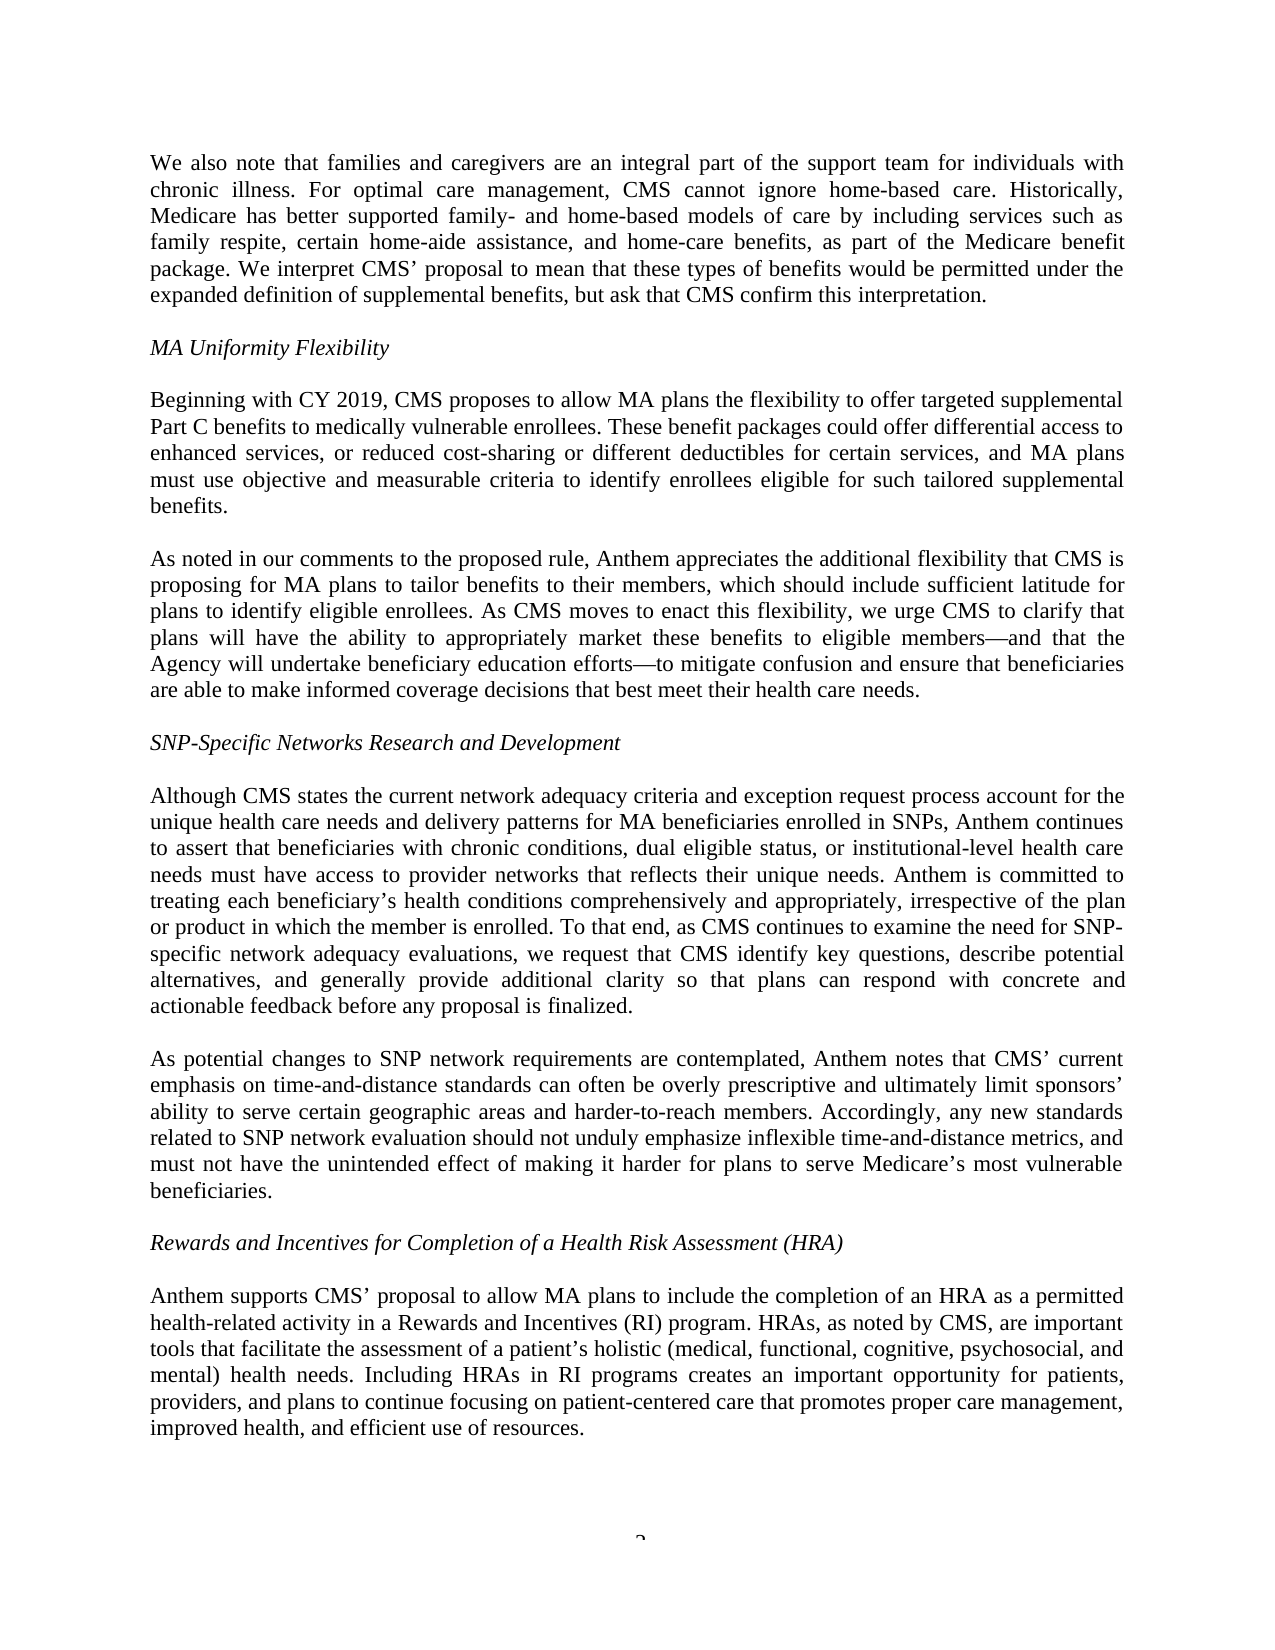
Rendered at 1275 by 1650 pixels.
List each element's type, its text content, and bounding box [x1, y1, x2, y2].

text As noted in our comments to the proposed rule, Anthem appreciates the additional flexibility that CMS is proposing for MA plans to tailor benefits to their members, which should include sufficient latitude for plans to identify eligible enrollees. As CMS moves to enact this flexibility, we urge CMS to clarify that plans will have the ability to appropriately market these benefits to eligible members—and that the Agency will undertake beneficiary education efforts—to mitigate confusion and ensure that beneficiaries are able to make informed coverage decisions that best meet their health care needs. [150, 545, 1126, 703]
text We also note that families and caregivers are an integral part of the support team for individuals with chronic illness. For optimal care management, CMS cannot ignore home-based care. Historically, Medicare has better supported family- and home-based models of care by including services such as family respite, certain home-aide assistance, and home-care benefits, as part of the Medicare benefit package. We interpret CMS’ proposal to mean that these types of benefits would be permitted under the expanded definition of supplemental benefits, but ask that CMS confirm this interpretation. [150, 149, 1125, 307]
text As potential changes to SNP network requirements are contemplated, Anthem notes that CMS’ current emphasis on time-and-distance standards can often be overly prescriptive and ultimately limit sponsors’ ability to serve certain geographic areas and harder-to-reach members. Accordingly, any new standards related to SNP network evaluation should not unduly emphasize inflexible time-and-distance metrics, and must not have the unintended effect of making it harder for plans to serve Medicare’s most vulnerable beneficiaries. [150, 1045, 1125, 1203]
text Anthem supports CMS’ proposal to allow MA plans to include the completion of an HRA as a permitted health-related activity in a Rewards and Incentives (RI) program. HRAs, as noted by CMS, are important tools that facilitate the assessment of a patient’s holistic (medical, functional, cognitive, psychosocial, and mental) health needs. Including HRAs in RI programs creates an important opportunity for patients, providers, and plans to continue focusing on patient-centered care that promotes proper care management, improved health, and efficient use of resources. [150, 1282, 1126, 1440]
text Beginning with CY 2019, CMS proposes to allow MA plans the flexibility to offer targeted supplemental Part C benefits to medically vulnerable enrollees. These benefit packages could offer differential access to enhanced services, or reduced cost-sharing or different deductibles for certain services, and MA plans must use objective and measurable criteria to identify enrollees eligible for such tailored supplemental benefits. [150, 387, 1125, 518]
text Rewards and Incentives for Completion of a Health Risk Assessment (HRA) [150, 1229, 1137, 1256]
text SNP-Specific Networks Research and Development [150, 729, 1137, 756]
text Although CMS states the current network adequacy criteria and exception request process account for the unique health care needs and delivery patterns for MA beneficiaries enrolled in SNPs, Anthem continues to assert that beneficiaries with chronic conditions, dual eligible status, or institutional-level health care needs must have access to provider networks that reflects their unique needs. Anthem is committed to treating each beneficiary’s health conditions comprehensively and appropriately, irrespective of the plan or product in which the member is enrolled. To that end, as CMS continues to examine the need for SNP- specific network adequacy evaluations, we request that CMS identify key questions, describe potential alternatives, and generally provide additional clarity so that plans can respond with concrete and actionable feedback before any proposal is finalized. [150, 782, 1126, 1019]
text MA Uniformity Flexibility [150, 334, 1137, 360]
